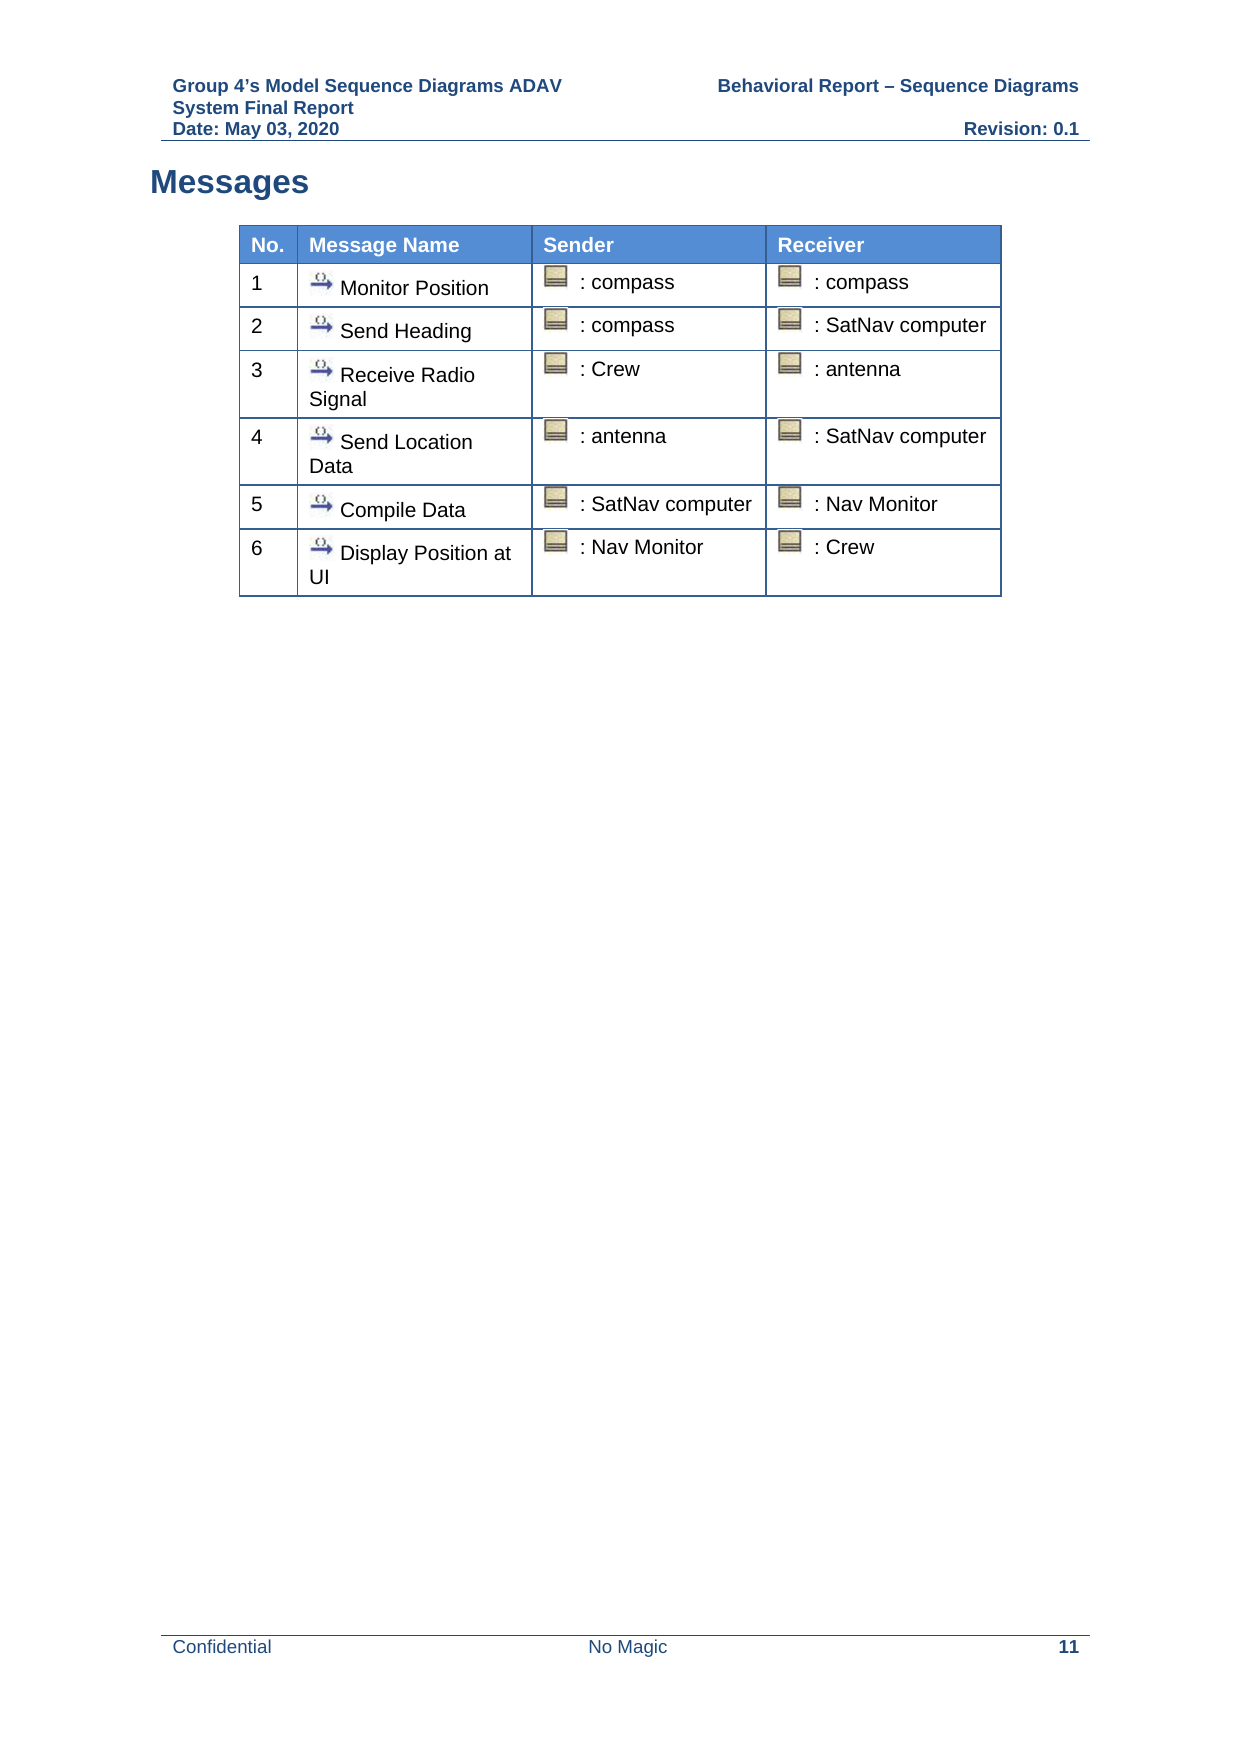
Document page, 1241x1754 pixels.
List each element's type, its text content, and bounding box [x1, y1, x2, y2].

table_cell : Crew [533, 351, 765, 417]
picture [308, 424, 334, 450]
picture [543, 351, 569, 377]
table_cell 1 [240, 264, 297, 306]
picture [777, 307, 803, 333]
table_cell Receive Radio Signal [298, 351, 531, 417]
table_cell 2 [240, 308, 297, 349]
table_cell : antenna [533, 419, 765, 484]
table_cell : compass [533, 264, 765, 306]
table_cell : SatNav computer [533, 486, 765, 528]
table_cell Display Position at UI [298, 530, 531, 595]
picture [308, 357, 334, 383]
table_cell 3 [240, 351, 297, 417]
table_header Sender [533, 226, 765, 263]
picture [308, 535, 334, 561]
table_cell : Nav Monitor [767, 486, 1000, 528]
picture [308, 492, 334, 518]
picture [543, 264, 569, 290]
table_cell : compass [767, 264, 1000, 306]
picture [308, 313, 334, 339]
picture [543, 418, 569, 444]
picture [543, 486, 569, 511]
table_cell 5 [240, 486, 297, 528]
picture [777, 351, 803, 377]
table_cell 6 [240, 530, 297, 595]
table_cell Send Heading [298, 308, 531, 349]
table_cell Compile Data [298, 486, 531, 528]
table_header No. [240, 226, 297, 263]
table_header Receiver [767, 226, 1000, 263]
picture [777, 529, 803, 555]
picture [543, 307, 569, 333]
picture [777, 418, 803, 444]
table_cell : Crew [767, 530, 1000, 595]
table_cell Monitor Position [298, 264, 531, 306]
picture [543, 529, 569, 555]
table_cell : antenna [767, 351, 1000, 417]
table_cell Send Location Data [298, 419, 531, 484]
table_cell : SatNav computer [767, 419, 1000, 484]
table_cell : SatNav computer [767, 308, 1000, 349]
picture [777, 486, 803, 511]
picture [777, 264, 803, 290]
text Messages [150, 162, 1090, 201]
picture [308, 270, 334, 296]
table_cell 4 [240, 419, 297, 484]
table_cell : compass [533, 308, 765, 349]
table_cell : Nav Monitor [533, 530, 765, 595]
table_header Message Name [298, 226, 531, 263]
